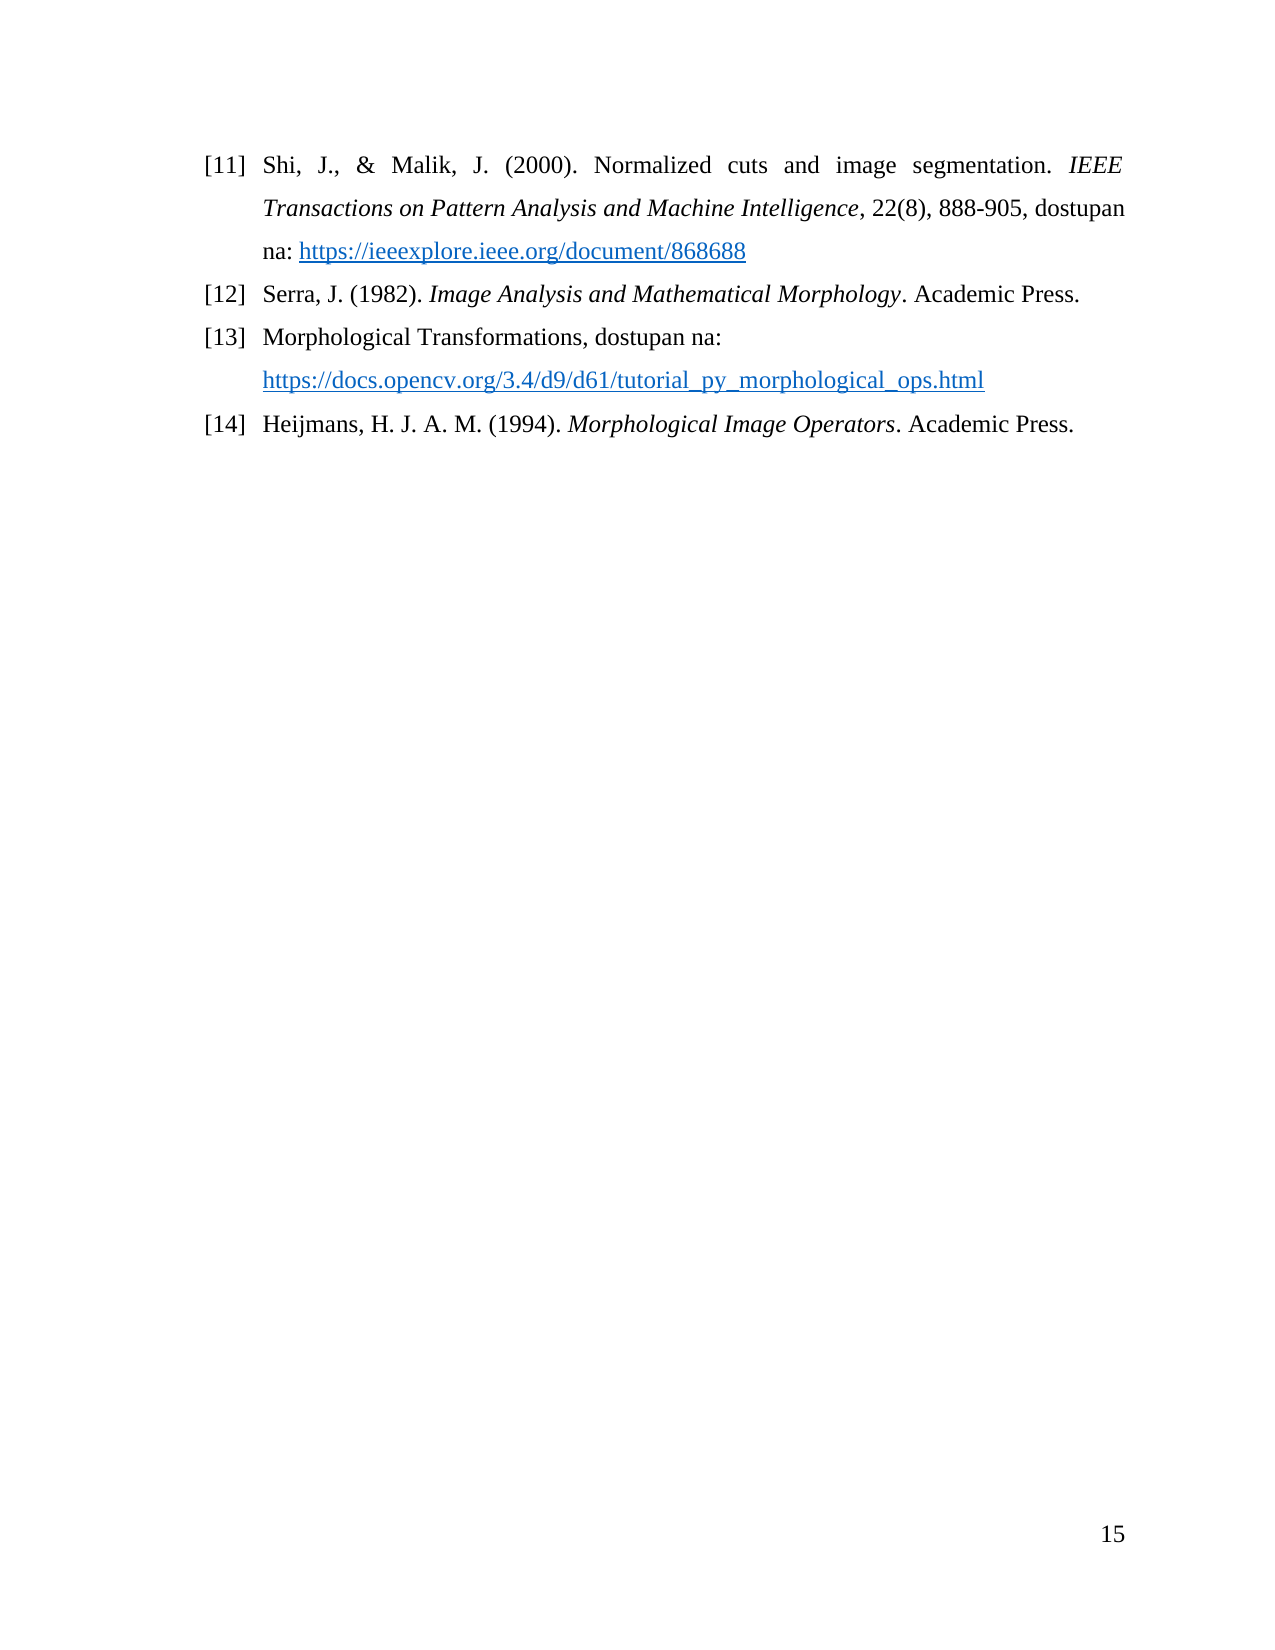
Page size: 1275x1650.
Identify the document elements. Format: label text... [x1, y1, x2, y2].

list Morphological Transformations, dostupan na: https://docs.opencv.org/3.4/d9/d61/tutorial_py_morphological_ops.html [225, 322, 1125, 394]
list Serra, J. (1982). Image Analysis and Mathematical Morphology. Academic Press. [225, 279, 1125, 308]
list Shi, J., & Malik, J. (2000). Normalized cuts and image segmentation. IEEE Transactions on Pattern Analysis and Machine Intelligence, 22(8), 888-905, dostupan na: https://ieeexplore.ieee.org/document/868688 [225, 150, 1125, 265]
list Heijmans, H. J. A. M. (1994). Morphological Image Operators. Academic Press. [225, 409, 1125, 437]
